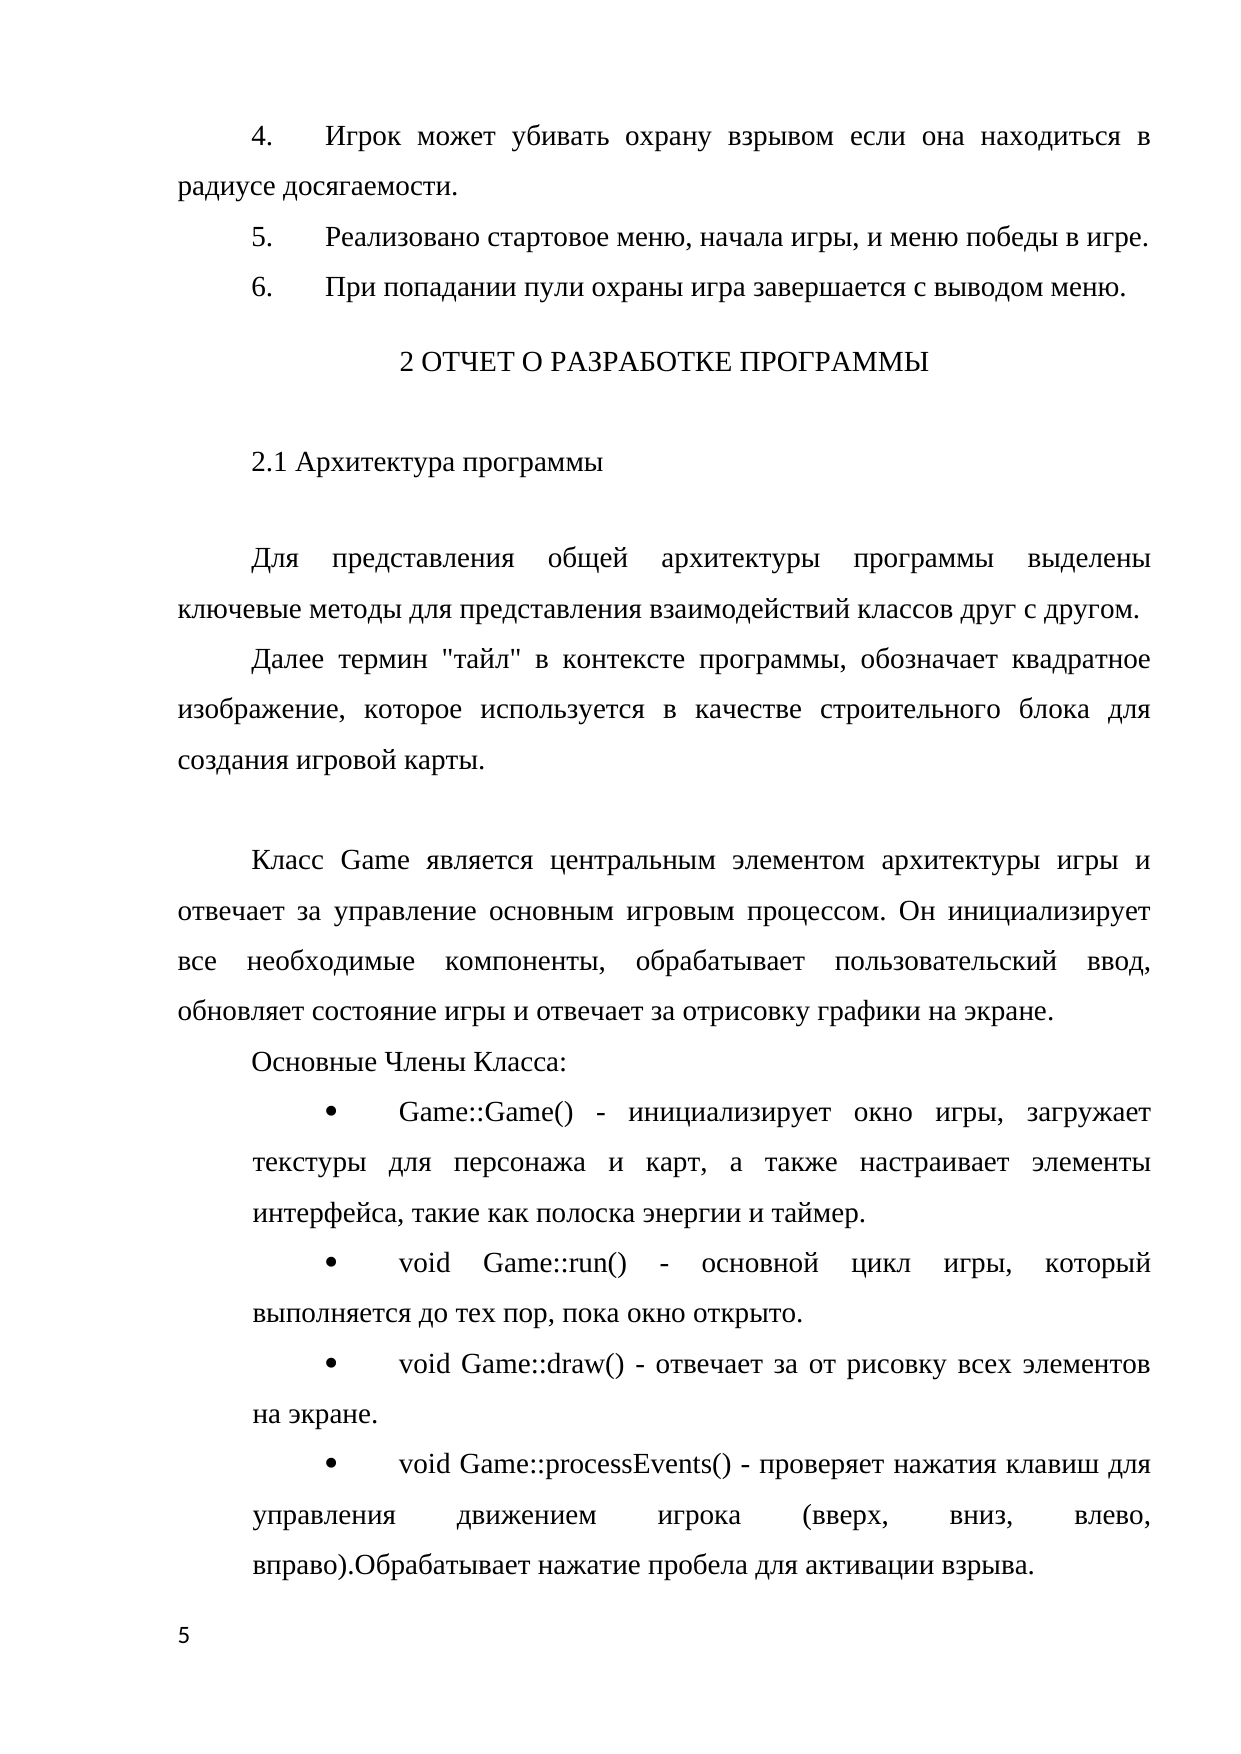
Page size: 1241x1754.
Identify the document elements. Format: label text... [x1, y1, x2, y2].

subtitle 2.1 Архитектура программы [177, 444, 1152, 478]
list void Game::processEvents() - проверяет нажатия клавиш для управления движением игрока (вверх, вниз, влево, вправо).Обрабатывает нажатие пробела для активации взрыва. [252, 1447, 1152, 1581]
list void Game::draw() - отвечает за от рисовку всех элементов на экране. [252, 1346, 1152, 1430]
text Основные Члены Класса: [177, 1044, 1152, 1077]
text Класс Game является центральным элементом архитектуры игры и отвечает за управление основным игровым процессом. Он инициализирует все необходимые компоненты, обрабатывает пользовательский ввод, обновляет состояние игры и отвечает за отрисовку графики на экране. [177, 842, 1152, 1027]
list Game::Game() - инициализирует окно игры, загружает текстуры для персонажа и карт, а также настраивает элементы интерфейса, такие как полоска энергии и таймер. [252, 1094, 1152, 1228]
list Реализовано стартовое меню, начала игры, и меню победы в игре. [177, 219, 1152, 252]
list Игрок может убивать охрану взрывом если она находиться в радиусе досягаемоcти. [177, 118, 1152, 202]
text Для представления общей архитектуры программы выделены ключевые методы для представления взаимодействий классов друг с другом. [177, 541, 1152, 624]
subtitle 2 ОТЧЕТ О РАЗРАБОТКЕ ПРОГРАММЫ [177, 344, 1152, 378]
list void Game::run() - основной цикл игры, который выполняется до тех пор, пока окно открыто. [252, 1245, 1152, 1329]
text Далее термин "тайл" в контексте программы, обозначает квадратное изображение, которое используется в качестве строительного блока для создания игровой карты. [177, 641, 1152, 775]
list При попадании пули охраны игра завершается с выводом меню. [177, 269, 1152, 303]
